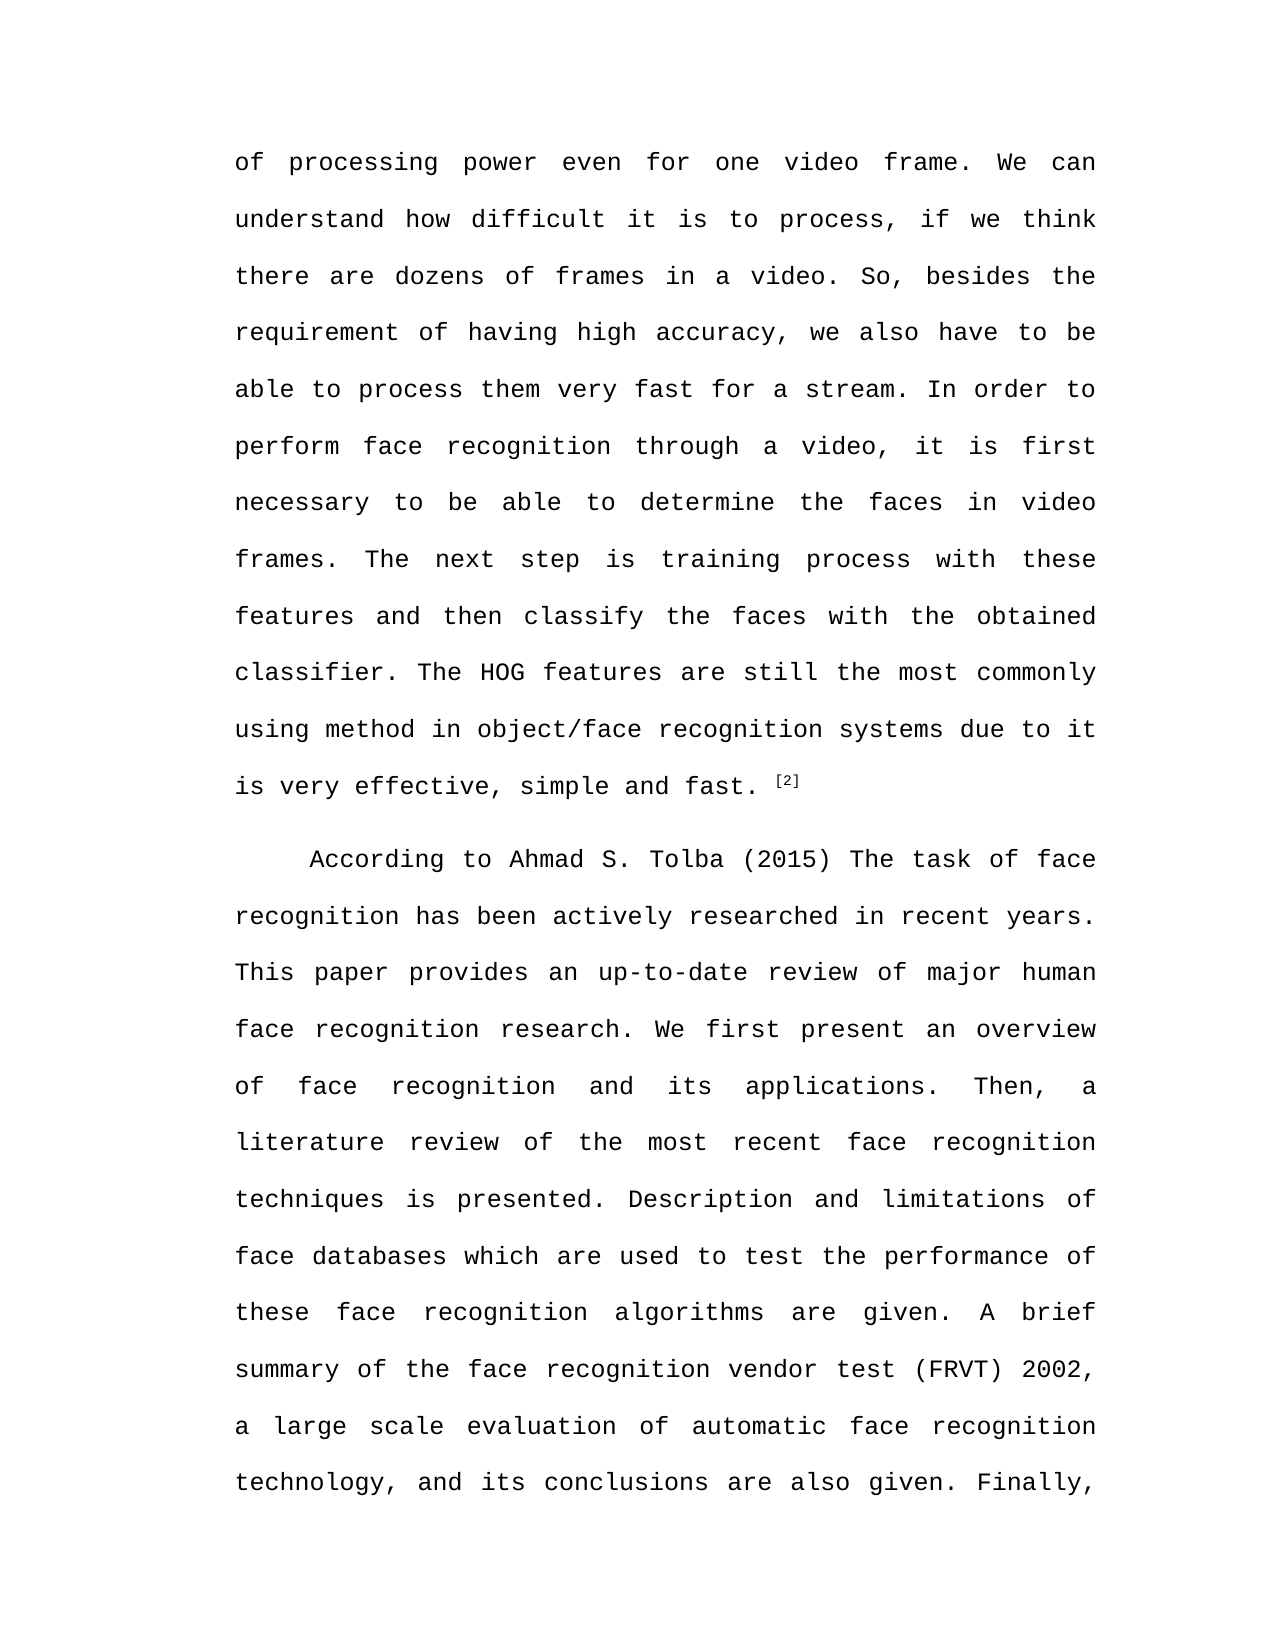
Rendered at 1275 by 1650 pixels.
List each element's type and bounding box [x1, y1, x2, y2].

text [234, 847, 1097, 1498]
text [234, 150, 1097, 802]
